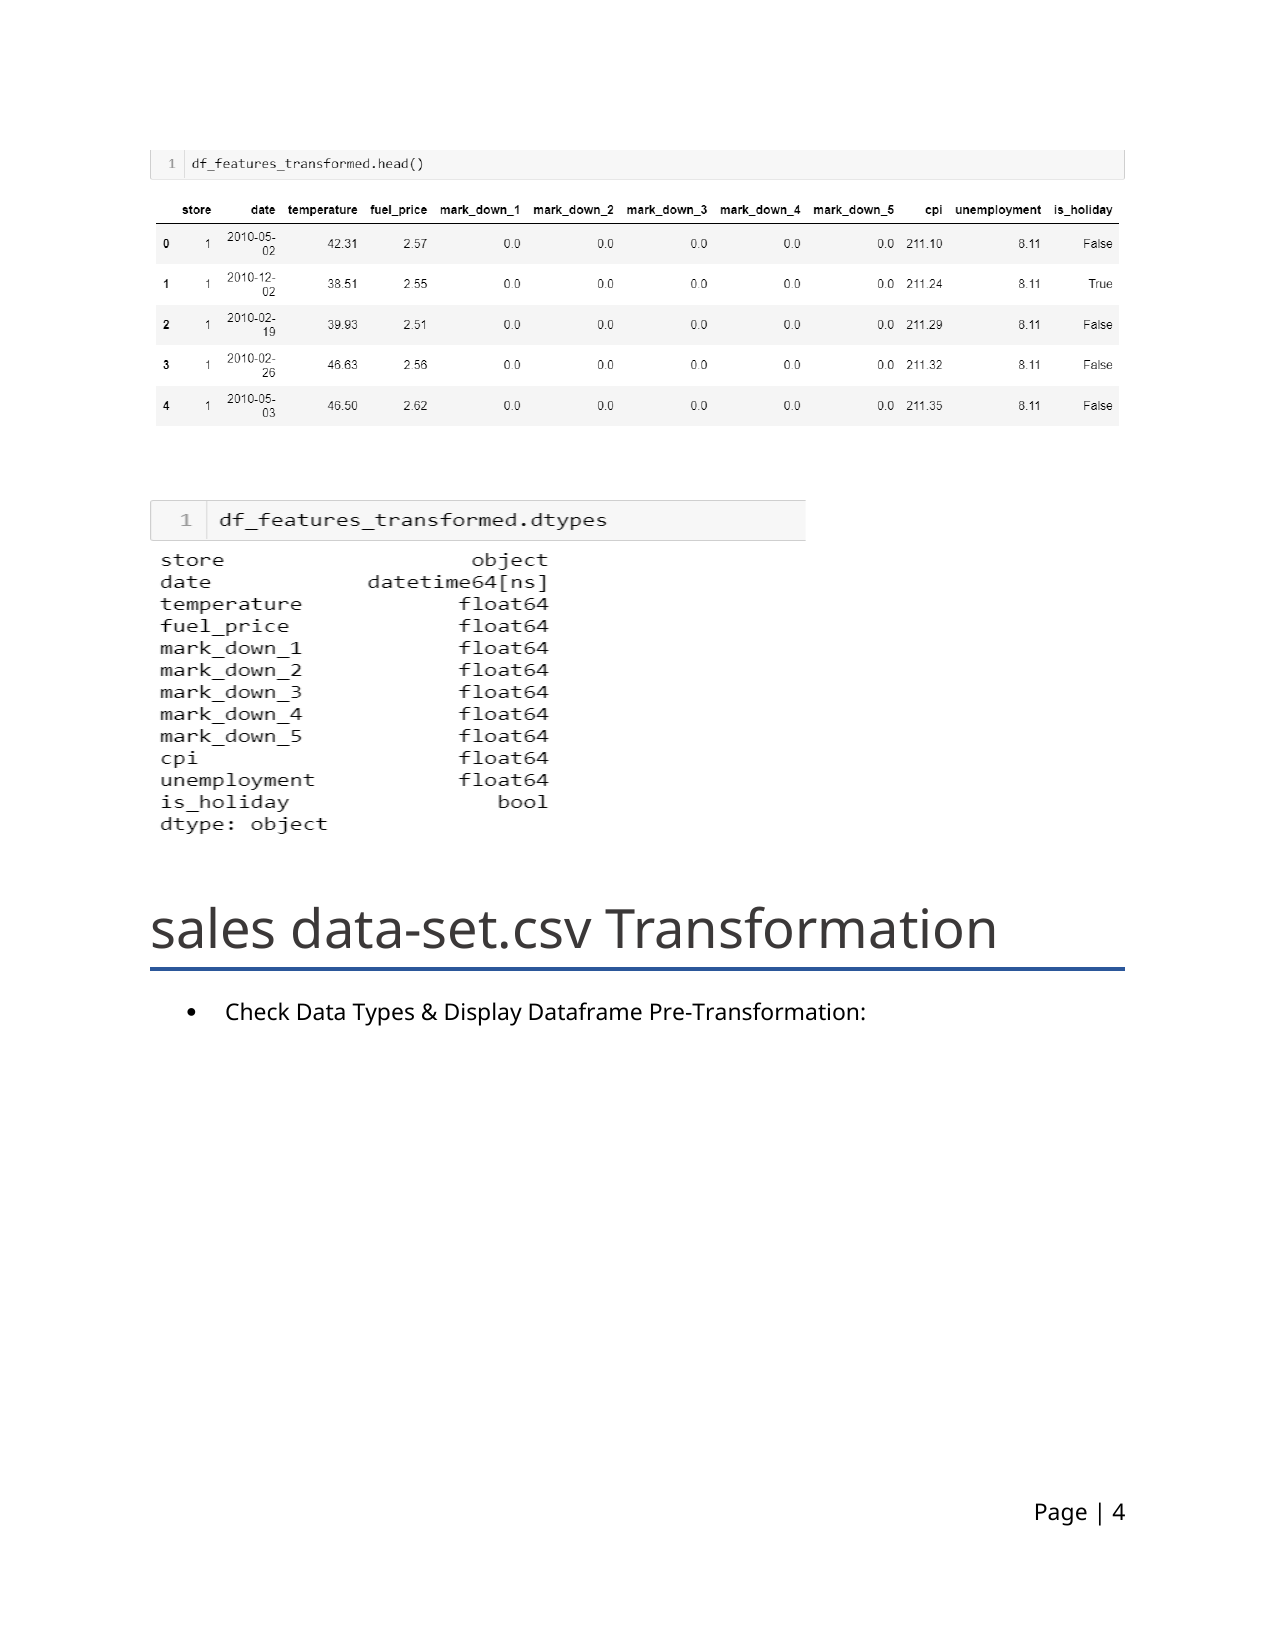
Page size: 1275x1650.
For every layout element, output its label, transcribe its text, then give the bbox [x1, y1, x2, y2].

picture [150, 150, 1125, 429]
subtitle sales data-set.csv Transformation [150, 891, 1125, 967]
picture [150, 497, 806, 851]
list Check Data Types & Display Dataframe Pre-Transformation: [187, 996, 1125, 1028]
